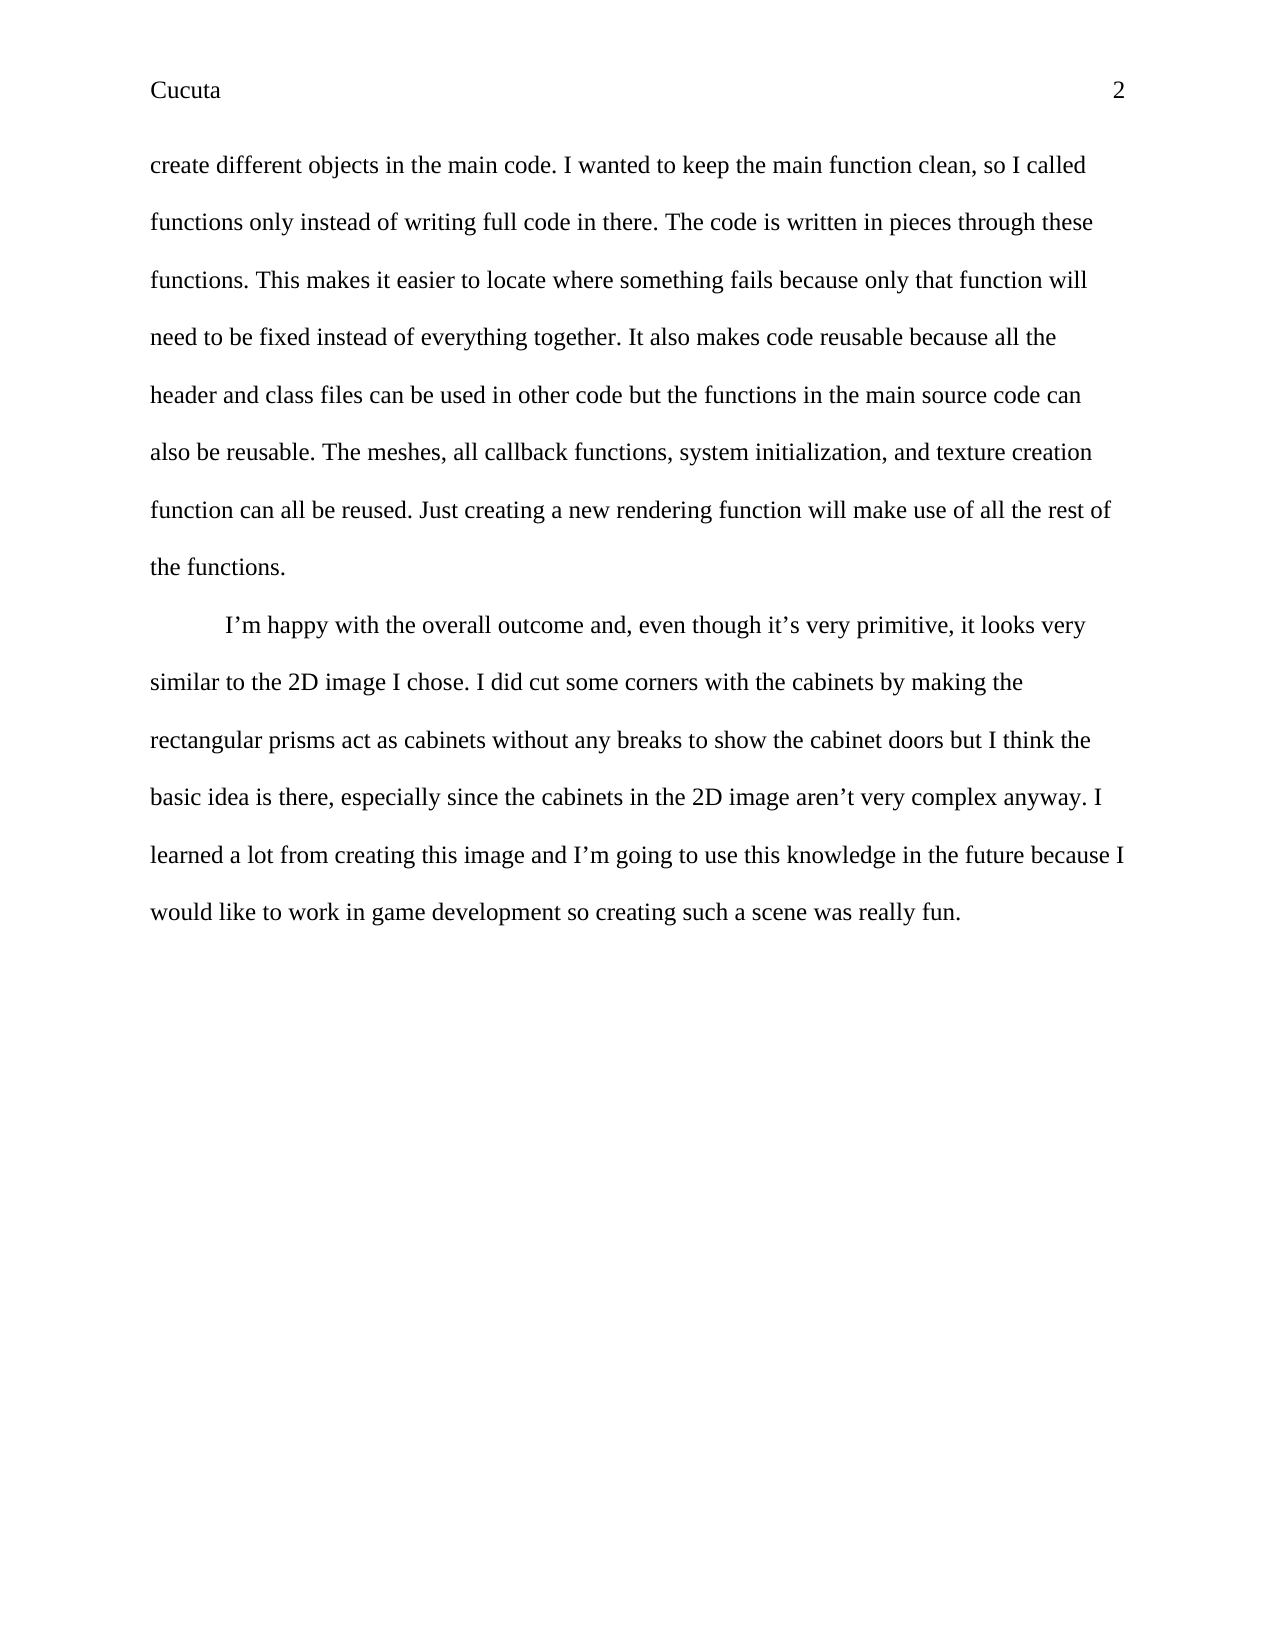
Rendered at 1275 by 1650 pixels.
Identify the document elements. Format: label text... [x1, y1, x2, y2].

text I’m happy with the overall outcome and, even though it’s very primitive, it looks very similar to the 2D image I chose. I did cut some corners with the cabinets by making the rectangular prisms act as cabinets without any breaks to show the cabinet doors but I think the basic idea is there, especially since the cabinets in the 2D image aren’t very complex anyway. I learned a lot from creating this image and I’m going to use this knowledge in the future because I would like to work in game development so creating such a scene was really fun. [150, 610, 1125, 926]
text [150, 150, 1125, 581]
